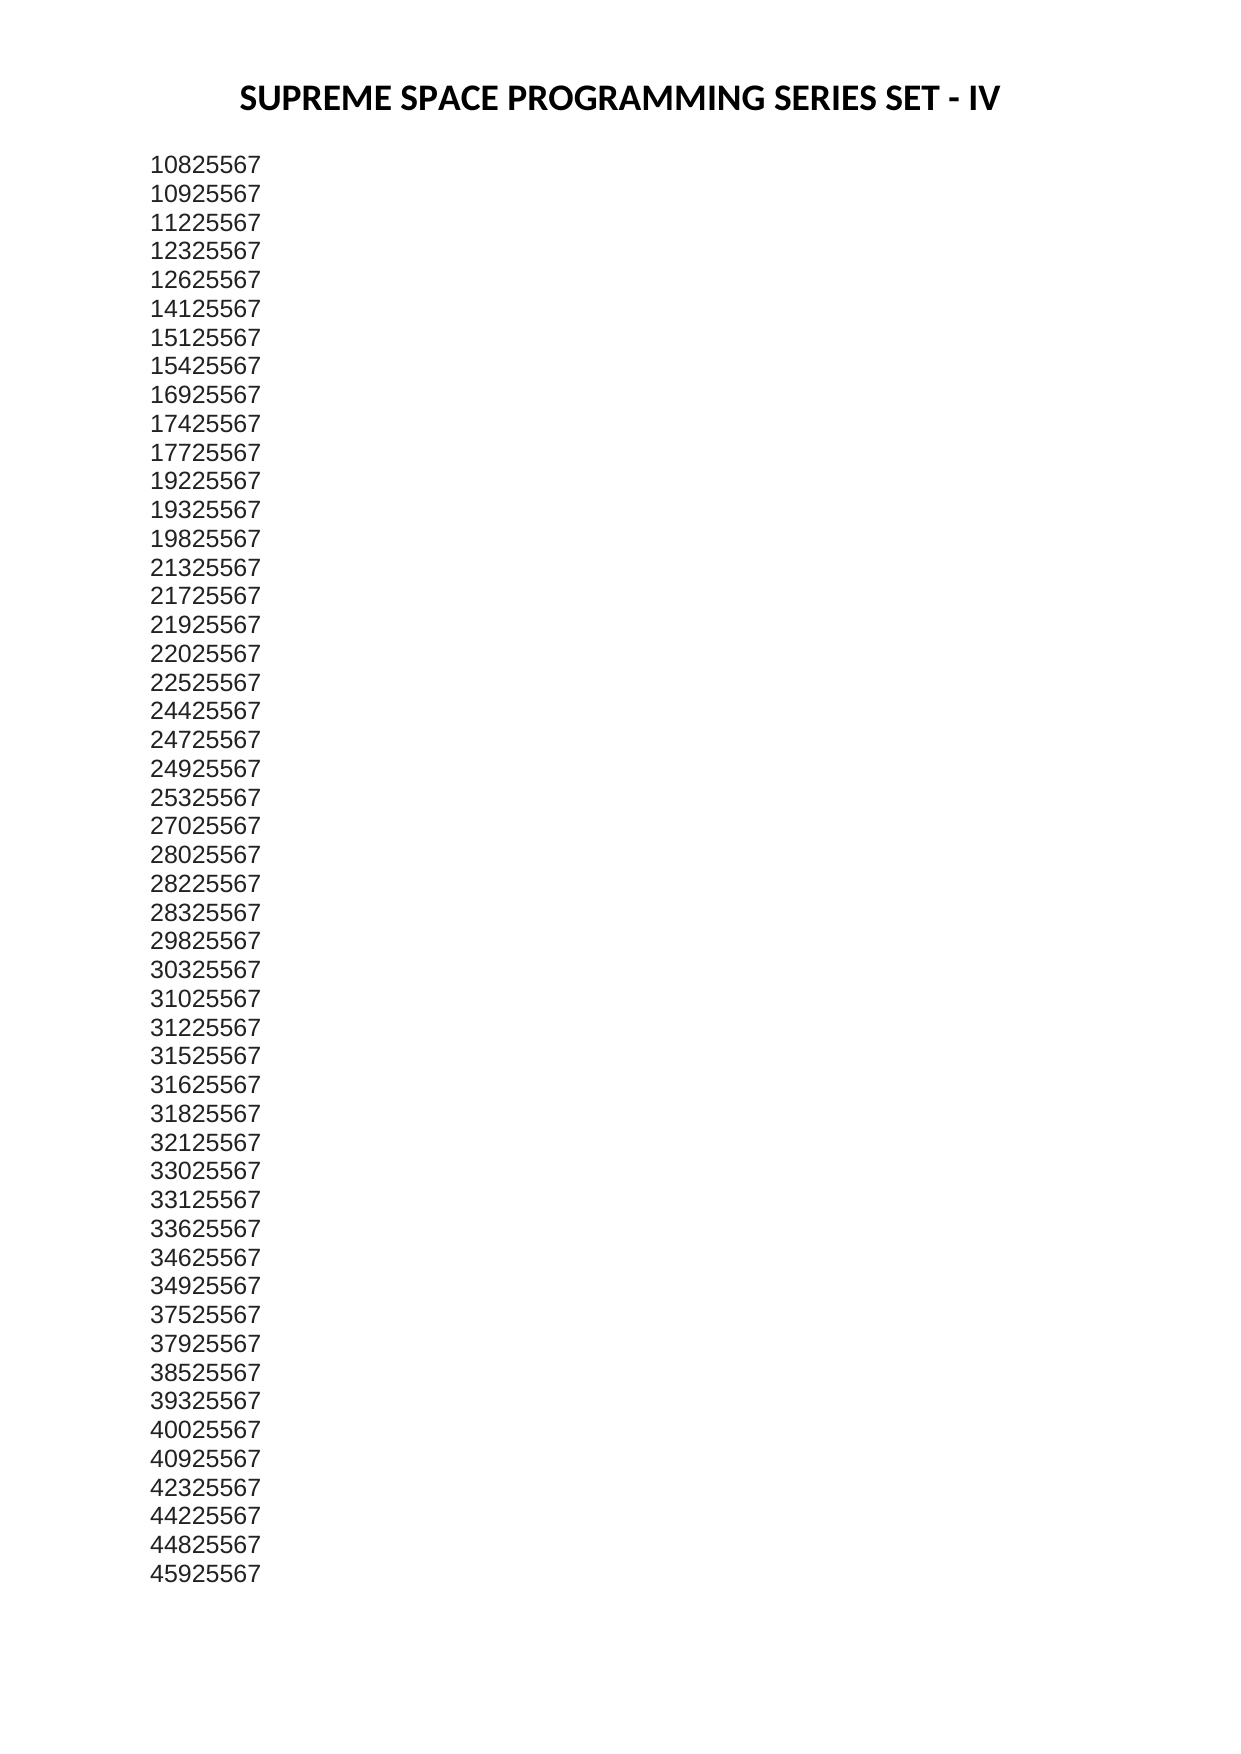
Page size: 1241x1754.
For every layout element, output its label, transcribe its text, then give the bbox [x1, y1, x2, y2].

text 32125567 [150, 1127, 1090, 1156]
text 30325567 [150, 955, 1090, 984]
text 29825567 [150, 926, 1090, 955]
text 16925567 [150, 380, 1090, 409]
text 28325567 [150, 897, 1090, 926]
text 14125567 [150, 294, 1090, 322]
text 12625567 [150, 265, 1090, 294]
text 33625567 [150, 1214, 1090, 1242]
text 37925567 [150, 1329, 1090, 1357]
text 25325567 [150, 782, 1090, 811]
text 10925567 [150, 179, 1090, 207]
text 28225567 [150, 869, 1090, 897]
text 40025567 [150, 1415, 1090, 1444]
text 44825567 [150, 1530, 1090, 1559]
text 17725567 [150, 437, 1090, 466]
text 11225567 [150, 207, 1090, 236]
text 40925567 [150, 1444, 1090, 1472]
text 10825567 [150, 150, 1090, 179]
text 15425567 [150, 351, 1090, 380]
text 37525567 [150, 1300, 1090, 1329]
text 31525567 [150, 1041, 1090, 1070]
text 17425567 [150, 409, 1090, 437]
text 31625567 [150, 1070, 1090, 1099]
text 31825567 [150, 1099, 1090, 1127]
text 24725567 [150, 725, 1090, 754]
text 38525567 [150, 1357, 1090, 1386]
text 42325567 [150, 1472, 1090, 1501]
text 19825567 [150, 524, 1090, 552]
text 34925567 [150, 1271, 1090, 1300]
text 34625567 [150, 1242, 1090, 1271]
text 22025567 [150, 639, 1090, 667]
text 19225567 [150, 466, 1090, 495]
text 21325567 [150, 552, 1090, 581]
text 12325567 [150, 236, 1090, 265]
text 45925567 [150, 1559, 1090, 1587]
text 44225567 [150, 1501, 1090, 1530]
text 39325567 [150, 1386, 1090, 1415]
text 22525567 [150, 667, 1090, 696]
text 19325567 [150, 495, 1090, 524]
text 33125567 [150, 1185, 1090, 1214]
text 33025567 [150, 1156, 1090, 1185]
text 31025567 [150, 984, 1090, 1012]
text 15125567 [150, 322, 1090, 351]
text 24925567 [150, 754, 1090, 782]
text 21925567 [150, 610, 1090, 639]
text 28025567 [150, 840, 1090, 869]
text 24425567 [150, 696, 1090, 725]
text 21725567 [150, 581, 1090, 610]
text 31225567 [150, 1012, 1090, 1041]
text 27025567 [150, 811, 1090, 840]
